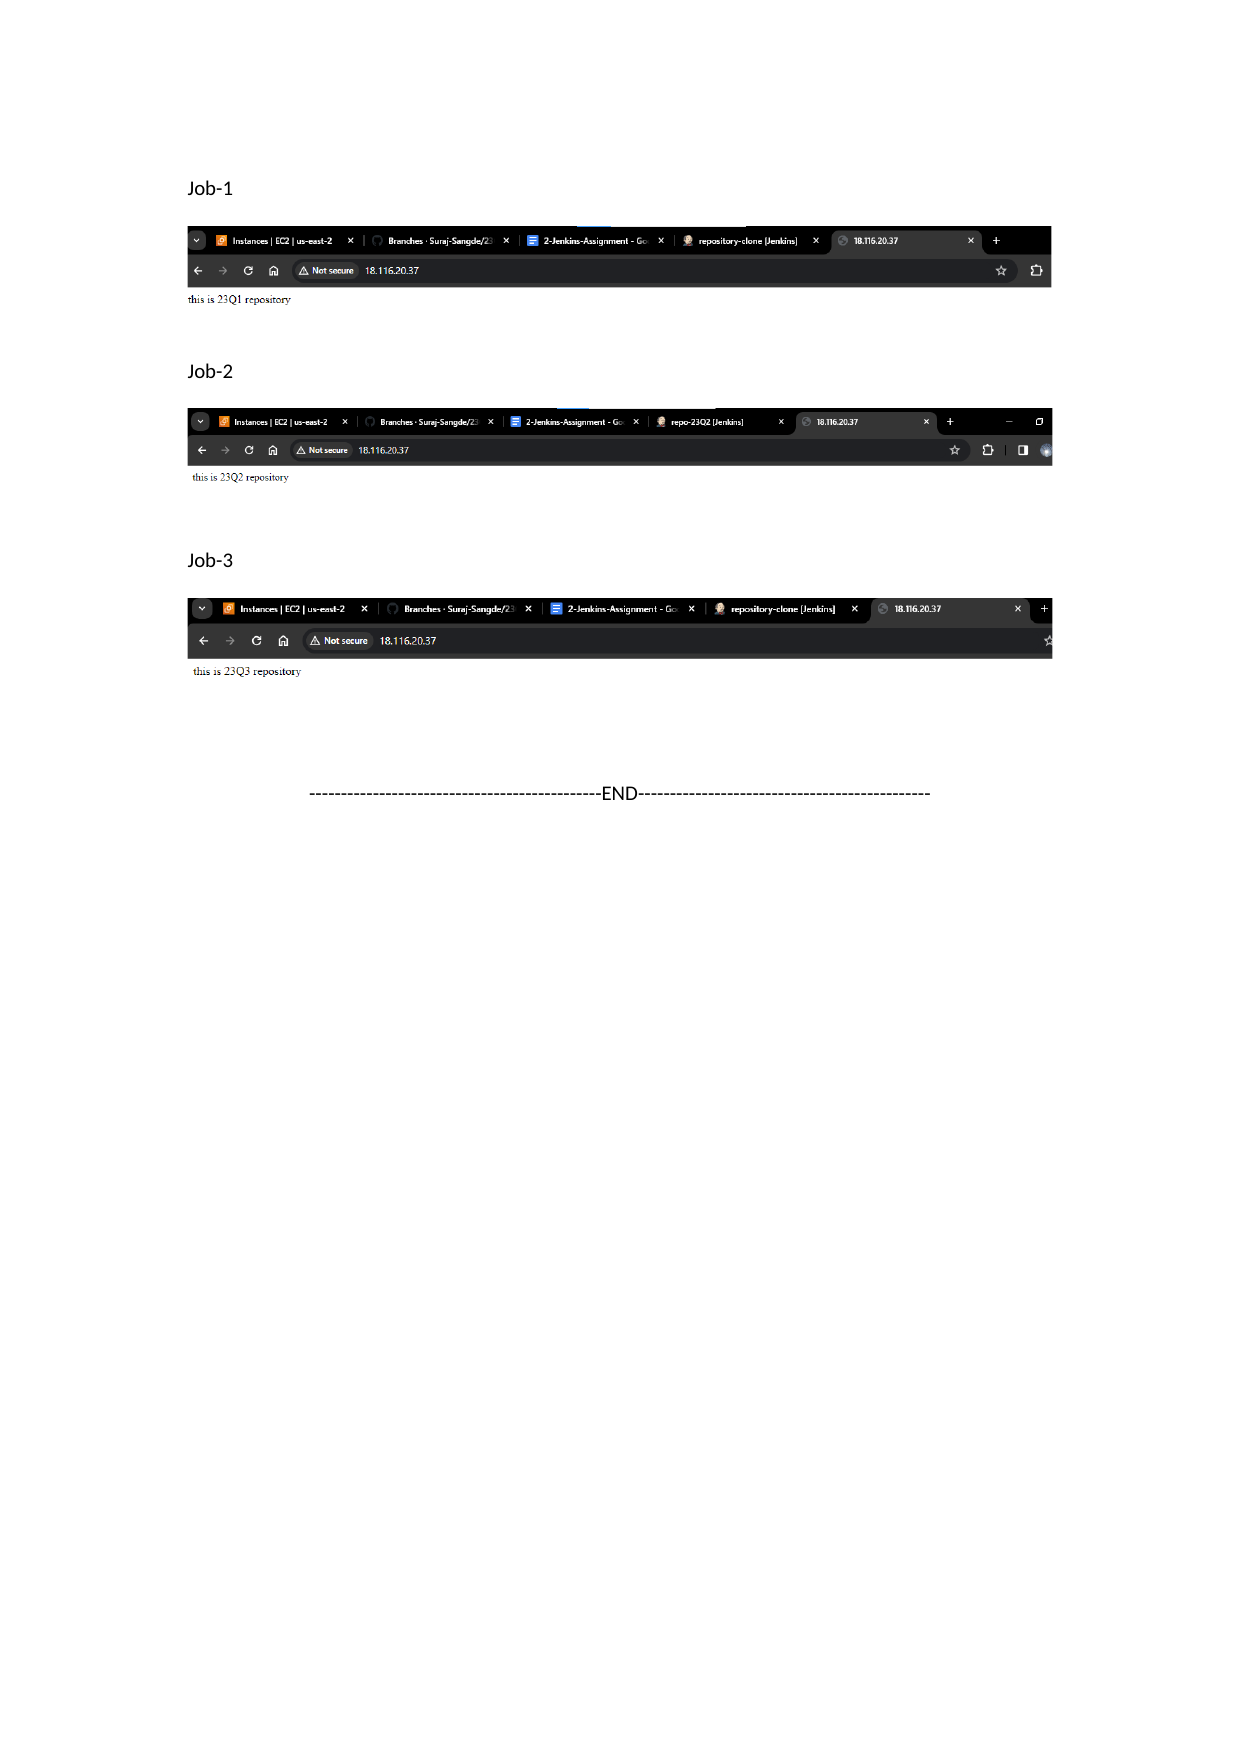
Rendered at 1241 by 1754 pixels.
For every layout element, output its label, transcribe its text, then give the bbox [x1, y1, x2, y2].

picture [187, 598, 1053, 730]
text ----------------------------------------------END---------------------------------------------- [187, 780, 1053, 806]
text Job-2 [187, 358, 1053, 383]
text Job-3 [187, 547, 1053, 573]
text Job-1 [187, 175, 1053, 201]
picture [187, 226, 1052, 333]
picture [187, 408, 1053, 522]
